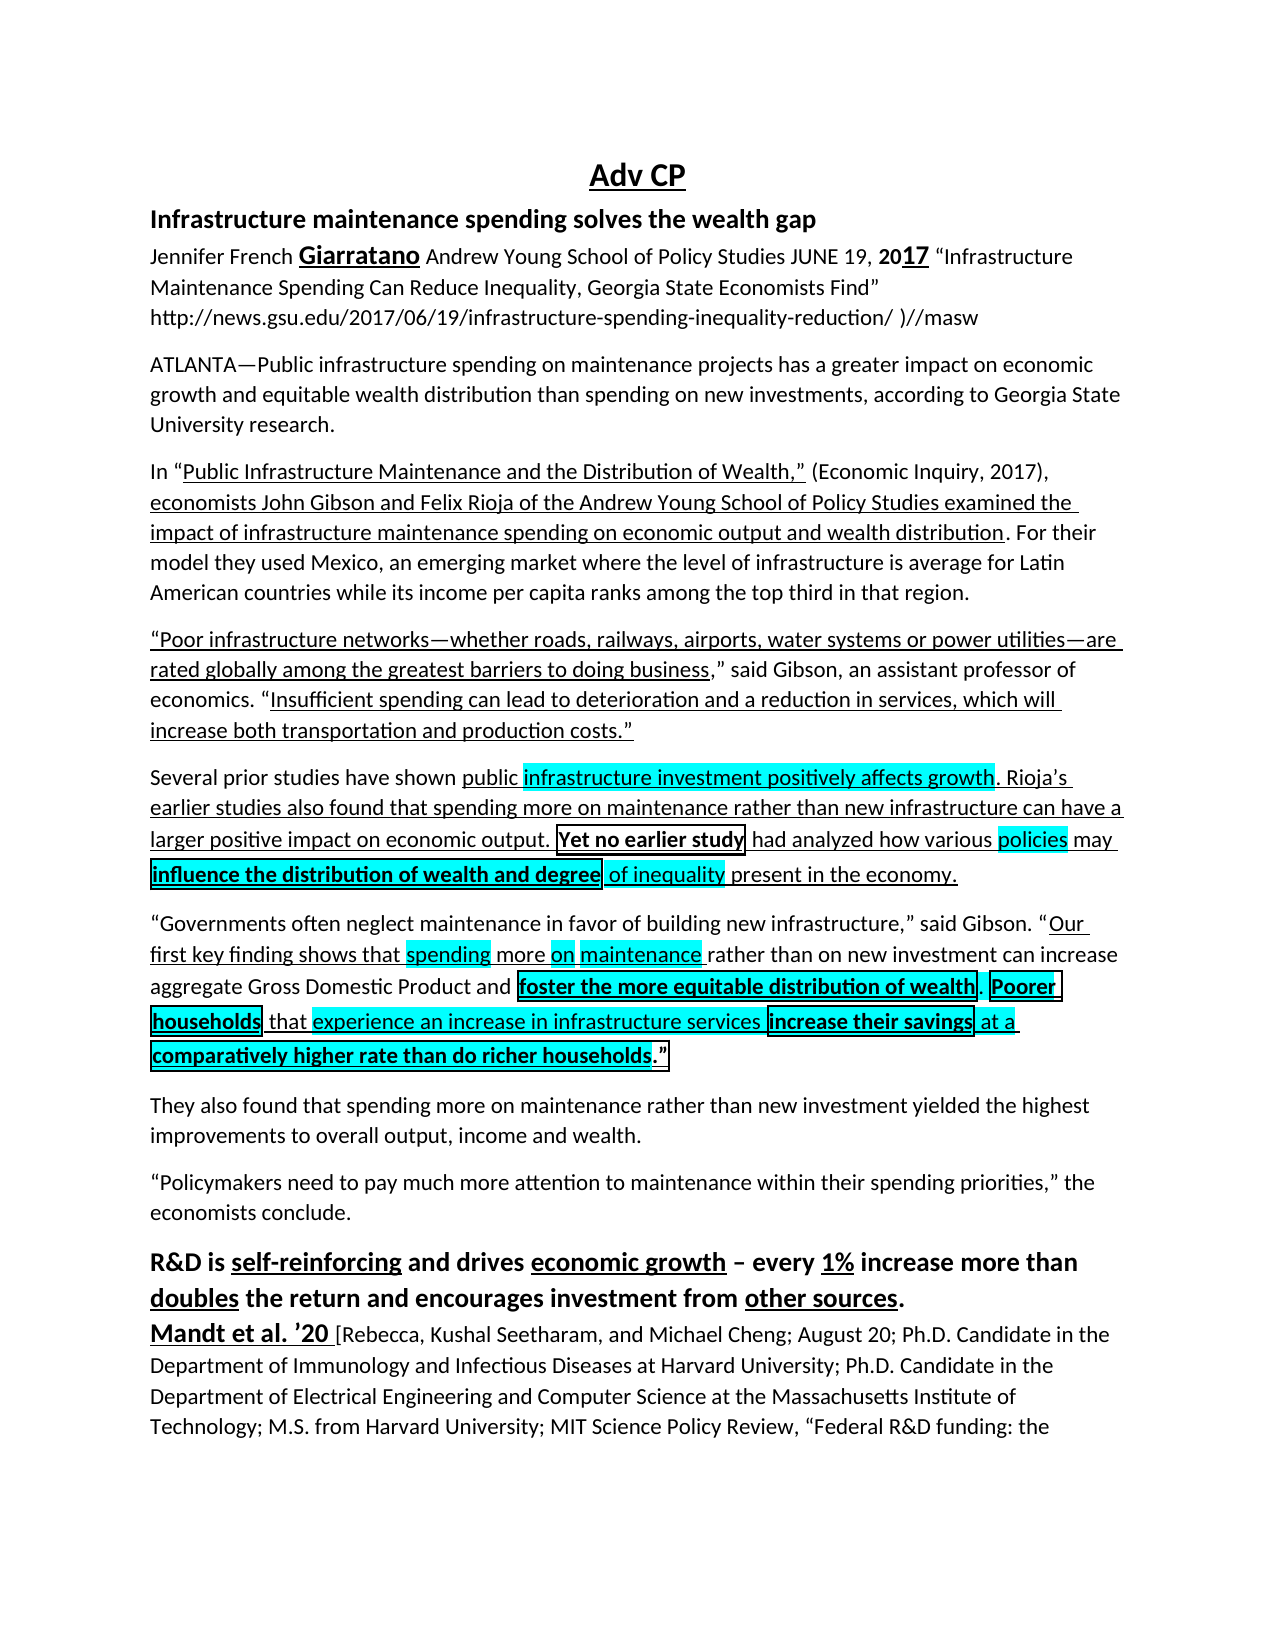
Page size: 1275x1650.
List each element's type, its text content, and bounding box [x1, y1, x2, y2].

text “Poor infrastructure networks—whether roads, railways, airports, water systems or power utilities—are rated globally among the greatest barriers to doing business,” said Gibson, an assistant professor of economics. “Insufficient spending can lead to deterioration and a reduction in services, which will increase both transportation and production costs.” [150, 625, 1125, 744]
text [150, 1316, 1125, 1440]
text Jennifer French Giarratano Andrew Young School of Policy Studies JUNE 19, 2017 “Infrastructure Maintenance Spending Can Reduce Inequality, Georgia State Economists Find” http://news.gsu.edu/2017/06/19/infrastructure-spending-inequality-reduction/ )//masw [150, 238, 1125, 331]
text They also found that spending more on maintenance rather than new investment yielded the highest improvements to overall output, income and wealth. [150, 1091, 1125, 1149]
text ATLANTA—Public infrastructure spending on maintenance projects has a greater impact on economic growth and equitable wealth distribution than spending on new investments, according to Georgia State University research. [150, 350, 1125, 439]
subtitle R&D is self-reinforcing and drives economic growth – every 1% increase more than doubles the return and encourages investment from other sources. [150, 1245, 1125, 1314]
text Several prior studies have shown public infrastructure investment positively affects growth. Rioja’s earlier studies also found that spending more on maintenance rather than new infrastructure can have a larger positive impact on economic output. Yet no earlier study had analyzed how various policies may influence the distribution of wealth and degree of inequality present in the economy. [150, 763, 1125, 890]
text “Governments often neglect maintenance in favor of building new infrastructure,” said Gibson. “Our first key finding shows that spending more on maintenance rather than on new investment can increase aggregate Gross Domestic Product and foster the more equitable distribution of wealth. Poorer households that experience an increase in infrastructure services increase their savings at a comparatively higher rate than do richer households.” [150, 909, 1125, 1072]
text In “Public Infrastructure Maintenance and the Distribution of Wealth,” (Economic Inquiry, 2017), economists John Gibson and Felix Rioja of the Andrew Young School of Policy Studies examined the impact of infrastructure maintenance spending on economic output and wealth distribution. For their model they used Mexico, an emerging market where the level of infrastructure is average for Latin American countries while its income per capita ranks among the top third in that region. [150, 457, 1125, 606]
subtitle Adv CP [150, 154, 1125, 195]
subtitle Infrastructure maintenance spending solves the wealth gap [150, 202, 1125, 235]
text “Policymakers need to pay much more attention to maintenance within their spending priorities,” the economists conclude. [150, 1168, 1125, 1226]
